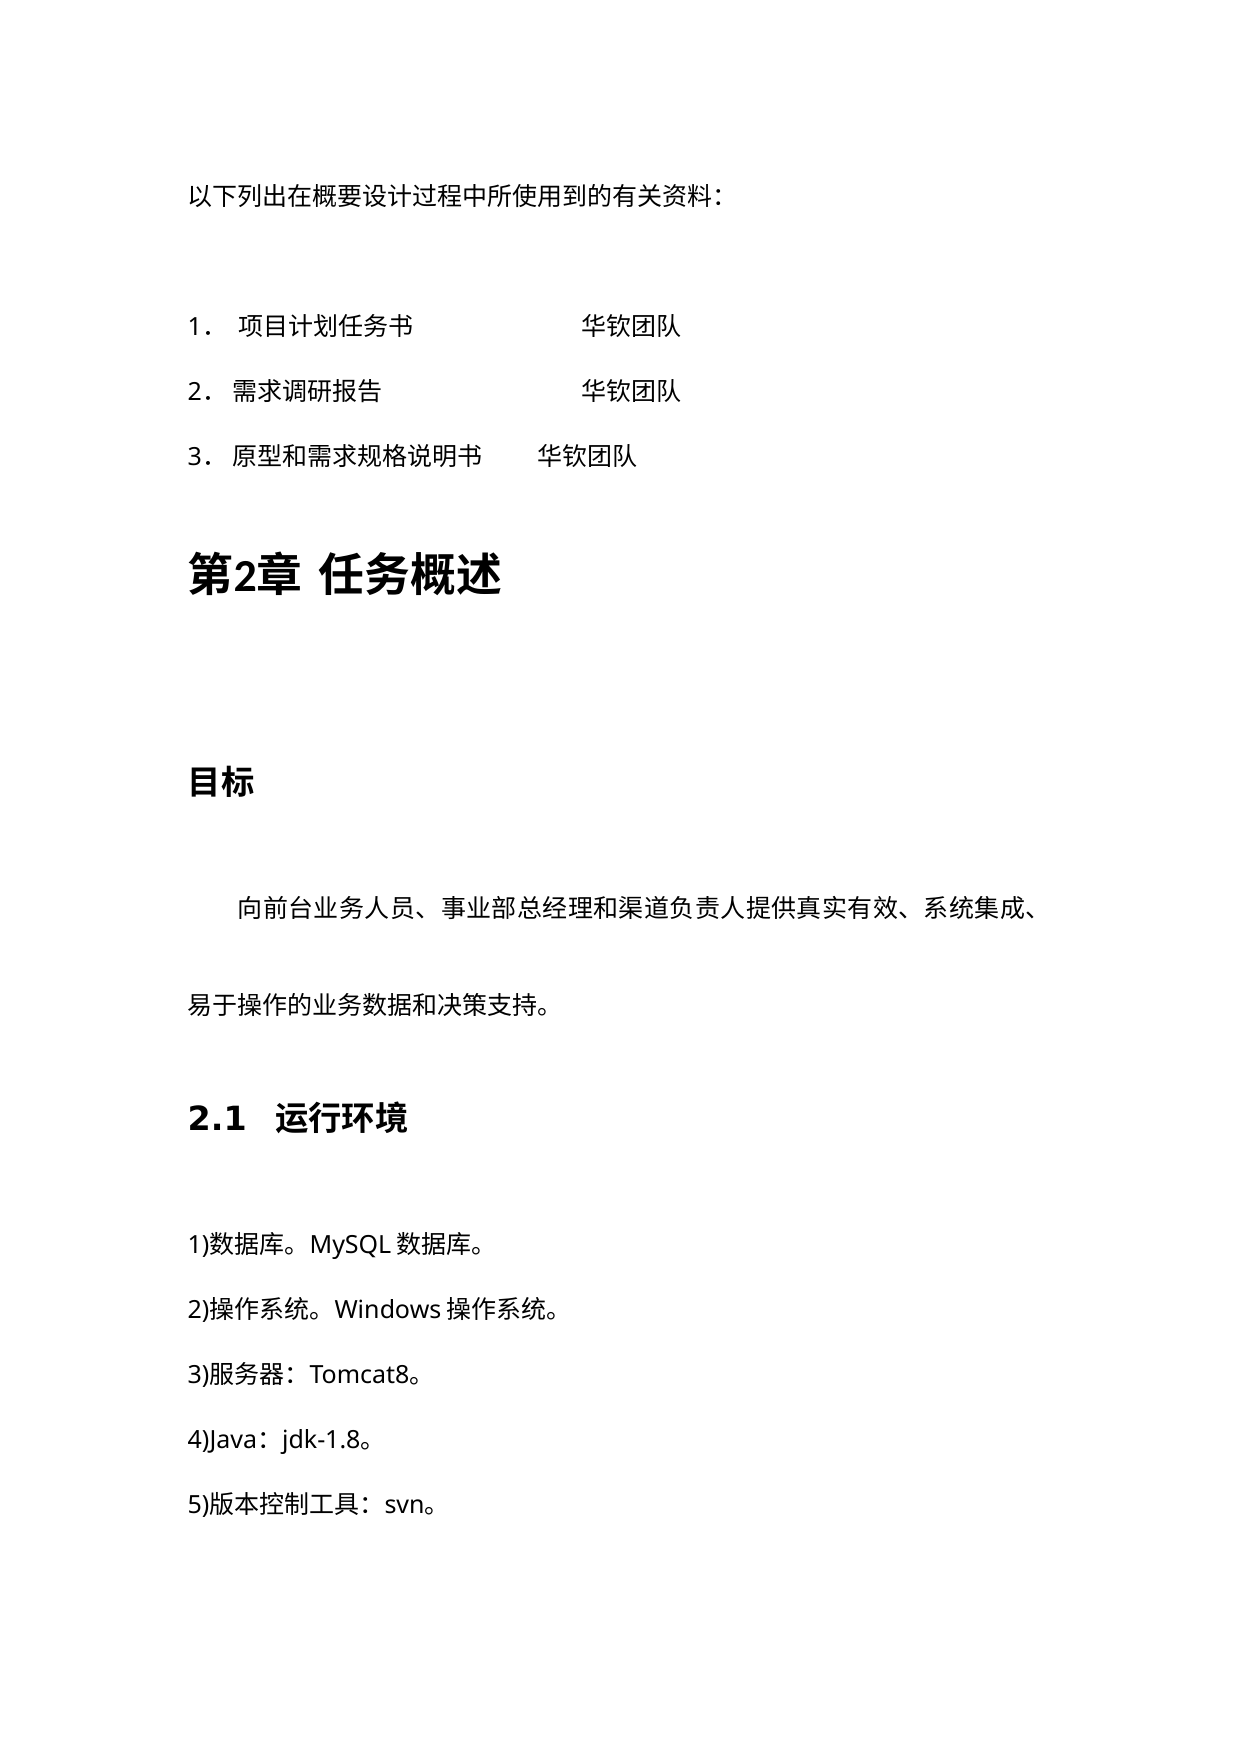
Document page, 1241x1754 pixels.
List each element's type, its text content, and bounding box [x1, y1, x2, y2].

text 2． 需求调研报告 华钦团队 [187, 357, 1053, 422]
subtitle 目标 [187, 747, 1053, 812]
list Java：jdk-1.8。 [187, 1405, 1053, 1470]
text 1． 项目计划任务书 华钦团队 [187, 292, 1053, 357]
list 数据库。MySQL数据库。 [187, 1210, 1053, 1275]
text 向前台业务人员、事业部总经理和渠道负责人提供真实有效、系统集成、易于操作的业务数据和决策支持。 [187, 874, 1053, 1036]
subtitle 运行环境 [187, 1084, 1053, 1149]
list 服务器：Tomcat8。 [187, 1340, 1053, 1405]
subtitle 任务概述 [187, 522, 1053, 620]
list 操作系统。Windows操作系统。 [187, 1275, 1053, 1340]
list 版本控制工具：svn。 [187, 1470, 1053, 1535]
text 3． 原型和需求规格说明书 华钦团队 [187, 422, 1053, 487]
text 以下列出在概要设计过程中所使用到的有关资料： [187, 162, 1053, 227]
